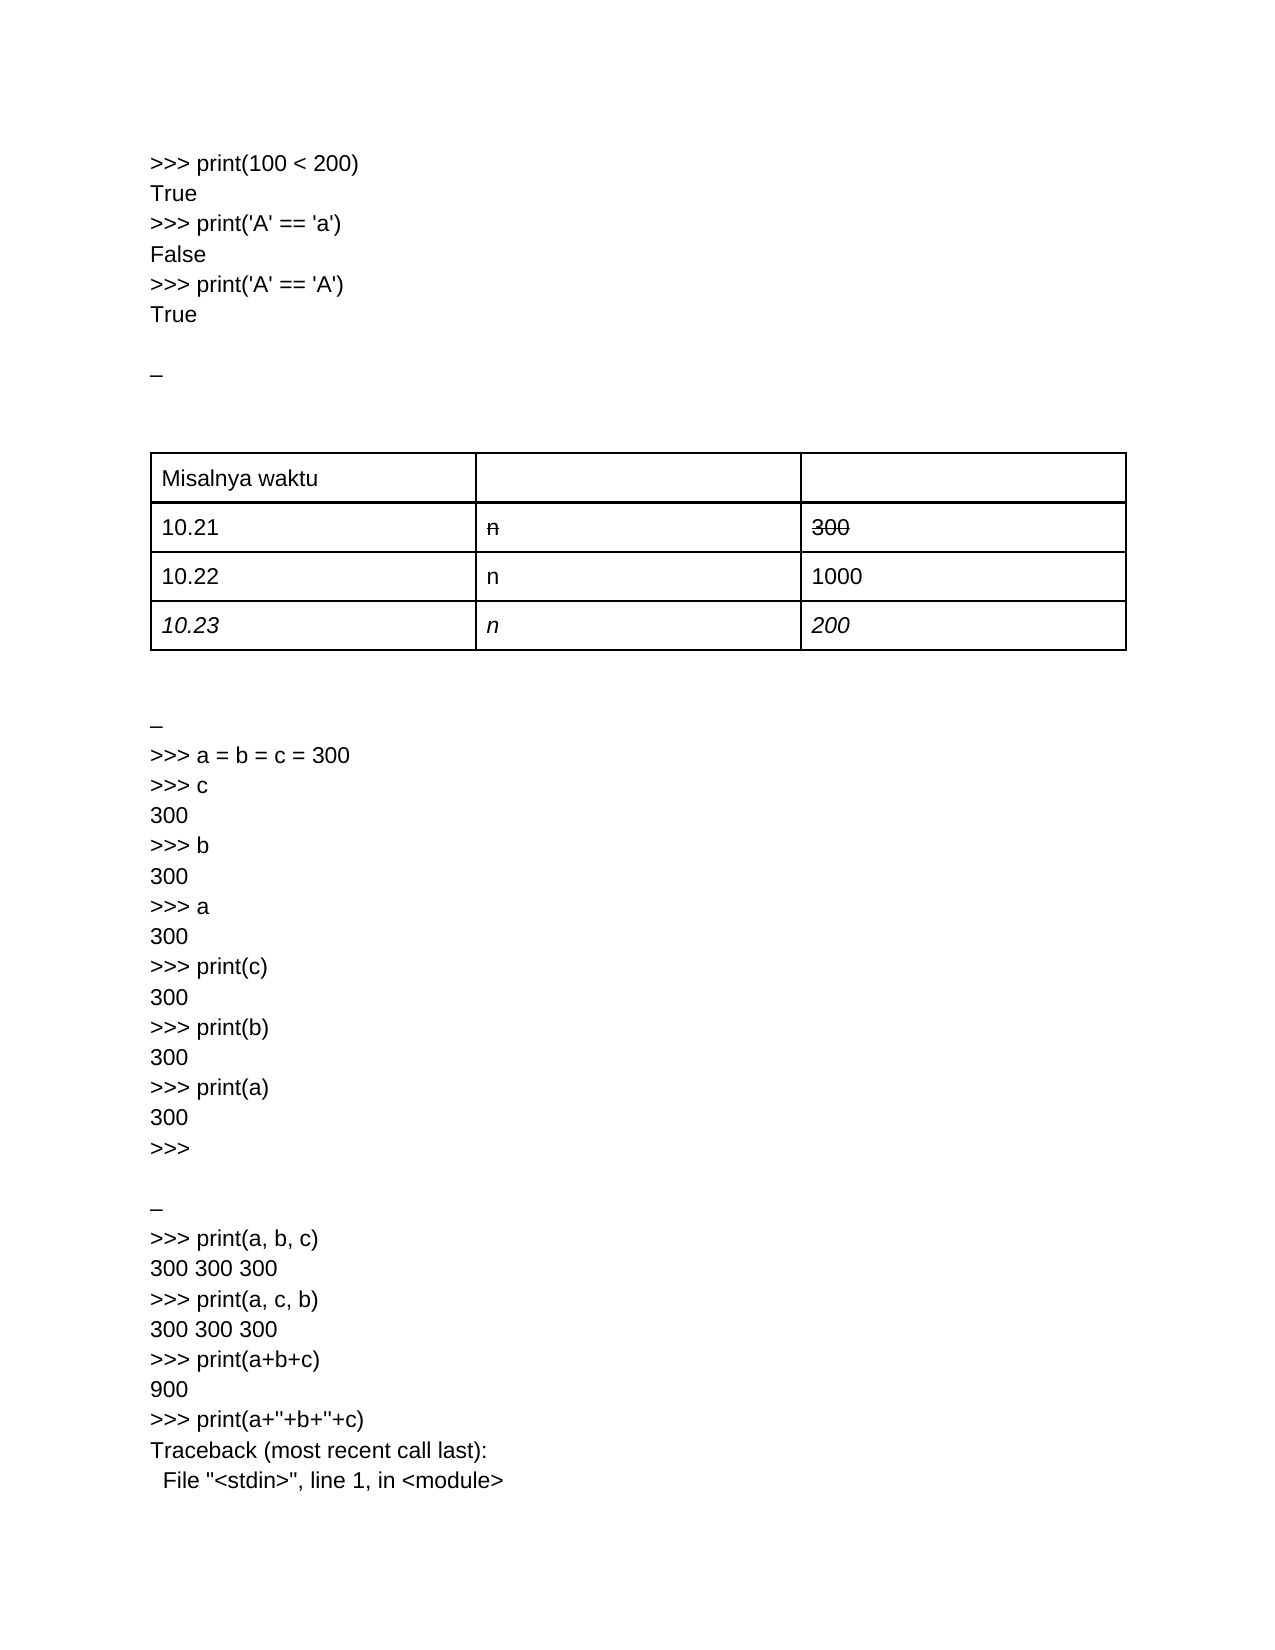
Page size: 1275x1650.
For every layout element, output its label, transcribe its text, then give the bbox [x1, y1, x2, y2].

table_header [802, 454, 1125, 501]
text – [150, 1195, 1125, 1221]
text >>> print(a, b, c) [150, 1225, 1125, 1252]
text 900 [150, 1376, 1125, 1403]
text >>> print('A' == 'a') [150, 210, 1125, 237]
text True [150, 180, 1125, 207]
text 300 300 300 [150, 1255, 1125, 1282]
table_cell 10.21 [152, 504, 475, 551]
text 300 [150, 863, 1125, 889]
text 300 300 300 [150, 1316, 1125, 1342]
text True [150, 301, 1125, 327]
text >>> print(a, c, b) [150, 1286, 1125, 1312]
table_cell 200 [802, 602, 1125, 649]
table_cell 1000 [802, 553, 1125, 600]
table_cell 10.23 [152, 602, 475, 649]
text >>> print(b) [150, 1014, 1125, 1040]
text – [150, 712, 1125, 738]
text >>> print(100 < 200) [150, 150, 1125, 176]
table_cell n [477, 602, 800, 649]
text >>> c [150, 772, 1125, 798]
text 300 [150, 923, 1125, 949]
table_cell 10.22 [152, 553, 475, 600]
text Traceback (most recent call last): [150, 1437, 1125, 1463]
text >>> print(a) [150, 1074, 1125, 1101]
table_cell 300 [802, 504, 1125, 551]
text >>> print(c) [150, 953, 1125, 980]
text False [150, 241, 1125, 267]
text >>> b [150, 832, 1125, 859]
text 300 [150, 802, 1125, 829]
text >>> [150, 1134, 1125, 1161]
text 300 [150, 1104, 1125, 1131]
text 300 [150, 983, 1125, 1010]
table_cell n [477, 553, 800, 600]
text File "<stdin>", line 1, in <module> [150, 1467, 1125, 1493]
text >>> print(a+''+b+''+c) [150, 1406, 1125, 1433]
text >>> print(a+b+c) [150, 1346, 1125, 1372]
text 300 [150, 1044, 1125, 1070]
table_cell n [477, 504, 800, 551]
text >>> a = b = c = 300 [150, 742, 1125, 768]
table_header [477, 454, 800, 501]
text >>> a [150, 893, 1125, 919]
text – [150, 361, 1125, 388]
text >>> print('A' == 'A') [150, 271, 1125, 297]
table_header Misalnya waktu [152, 454, 475, 501]
